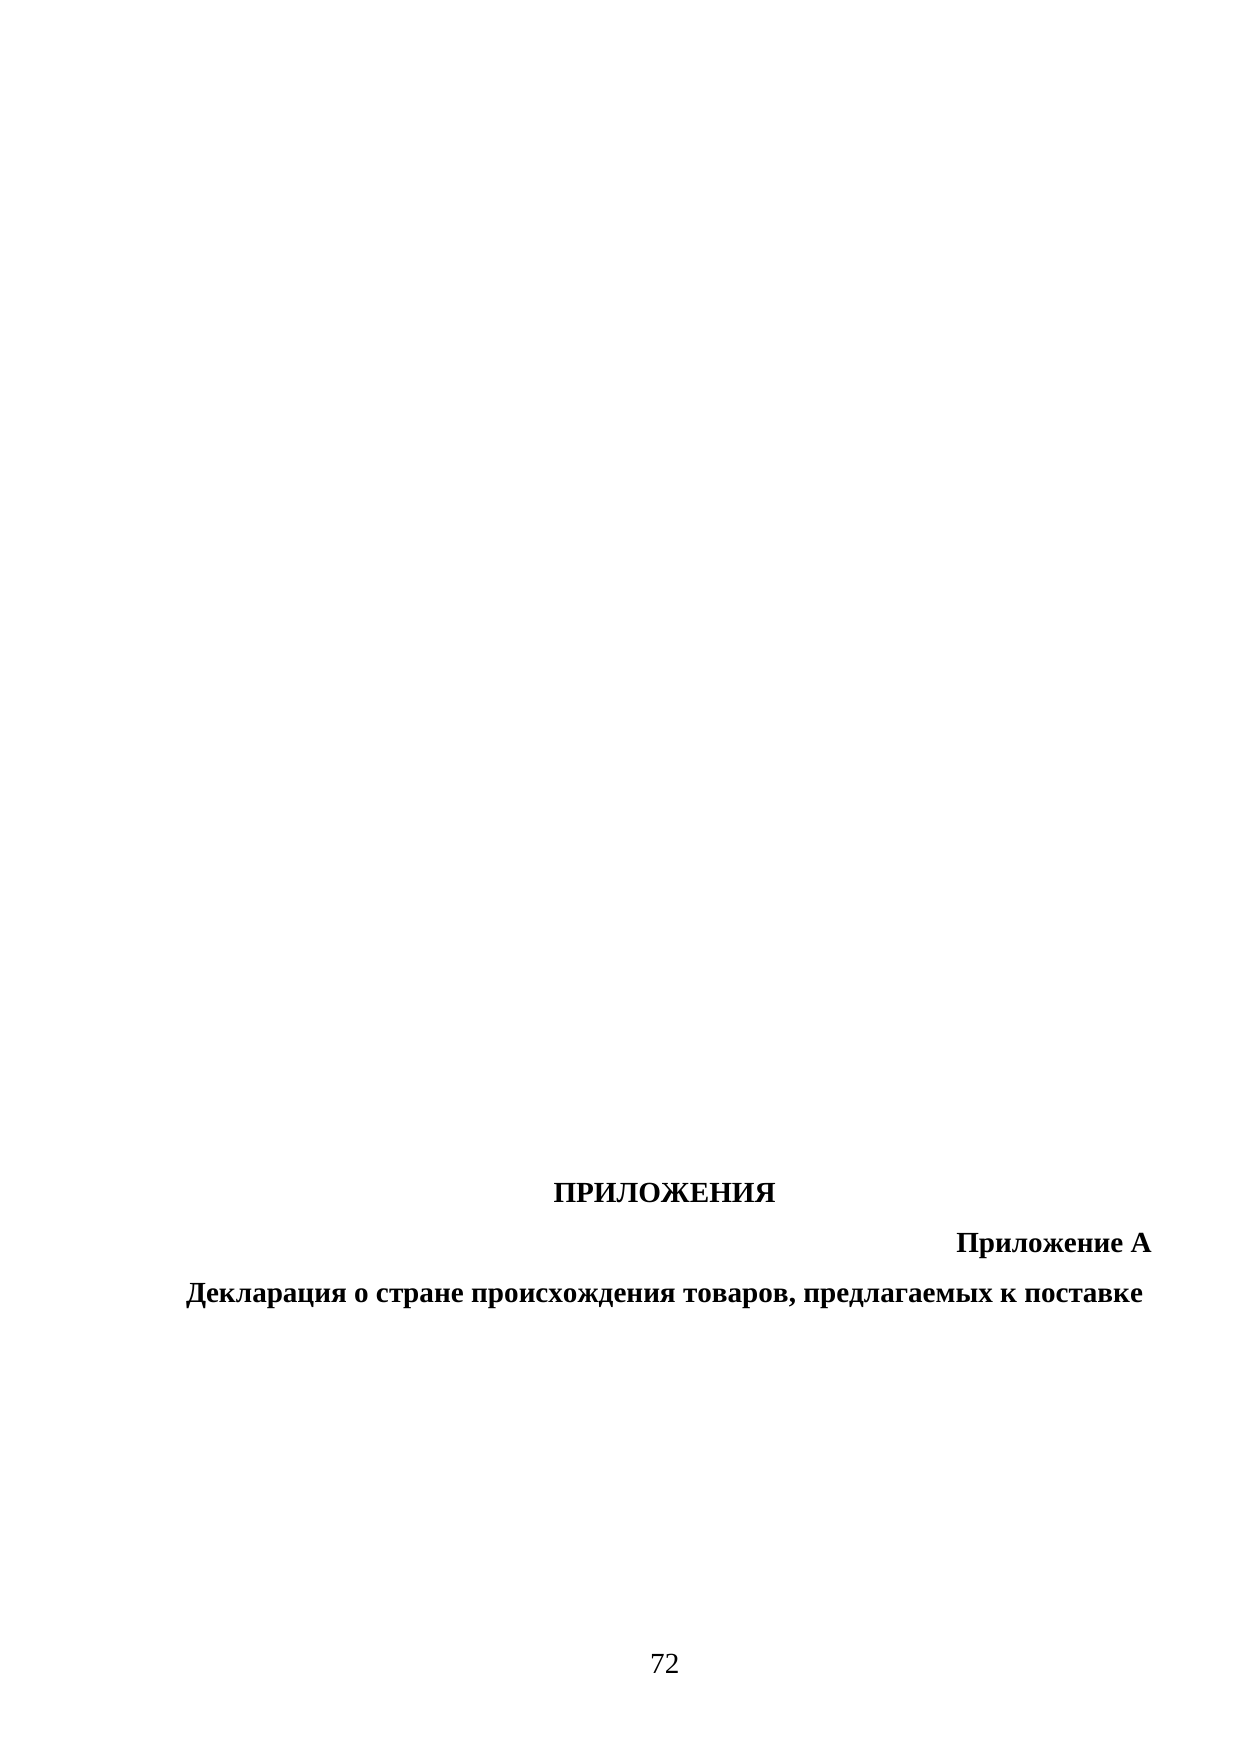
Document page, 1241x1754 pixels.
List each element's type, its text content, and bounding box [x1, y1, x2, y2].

text Декларация о стране происхождения товаров, предлагаемых к поставке [177, 1275, 1152, 1309]
text Приложение А [177, 1225, 1152, 1258]
text ПРИЛОЖЕНИЯ [177, 1175, 1152, 1208]
